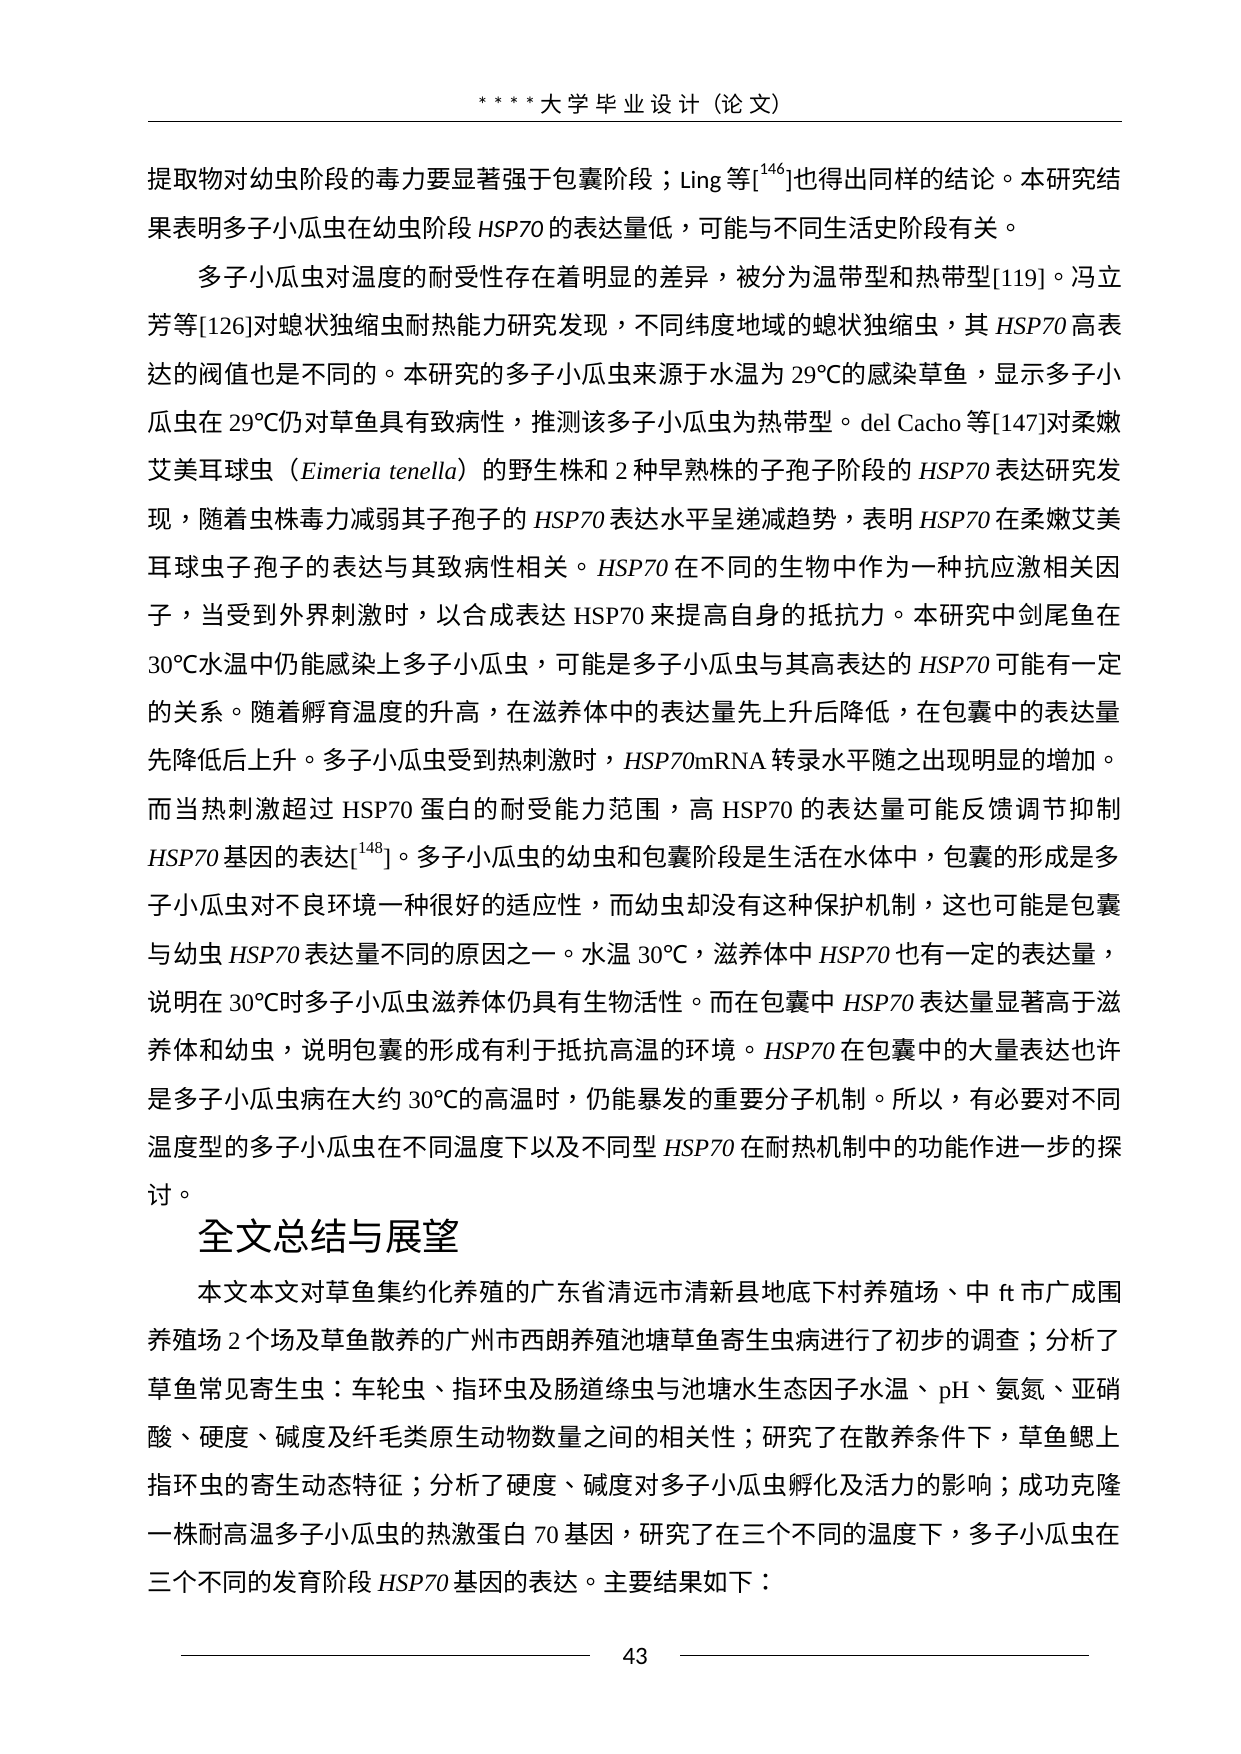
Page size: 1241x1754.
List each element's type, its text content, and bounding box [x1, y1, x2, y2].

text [148, 148, 1122, 244]
text 全文总结与展望 [148, 1211, 1122, 1259]
text 本文本文对草鱼集约化养殖的广东省清远市清新县地底下村养殖场、中ft市广成围养殖场2个场及草鱼散养的广州市西朗养殖池塘草鱼寄生虫病进行了初步的调查；分析了草鱼常见寄生虫：车轮虫、指环虫及肠道绦虫与池塘水生态因子水温、pH、氨氮、亚硝酸、硬度、碱度及纤毛类原生动物数量之间的相关性；研究了在散养条件下，草鱼鳃上指环虫的寄生动态特征；分析了硬度、碱度对多子小瓜虫孵化及活力的影响；成功克隆一株耐高温多子小瓜虫的热激蛋白70基因，研究了在三个不同的温度下，多子小瓜虫在三个不同的发育阶段HSP70基因的表达。主要结果如下： [148, 1259, 1122, 1598]
text 多子小瓜虫对温度的耐受性存在着明显的差异，被分为温带型和热带型[119]。冯立芳等[126]对螅状独缩虫耐热能力研究发现，不同纬度地域的螅状独缩虫，其HSP70高表达的阀值也是不同的。本研究的多子小瓜虫来源于水温为29℃的感染草鱼，显示多子小瓜虫在29℃仍对草鱼具有致病性，推测该多子小瓜虫为热带型。del Cacho等[147]对柔嫩艾美耳球虫（Eimeria tenella）的野生株和2种早熟株的子孢子阶段的HSP70表达研究发现，随着虫株毒力减弱其子孢子的HSP70表达水平呈递减趋势，表明HSP70在柔嫩艾美耳球虫子孢子的表达与其致病性相关。HSP70在不同的生物中作为一种抗应激相关因子，当受到外界刺激时，以合成表达HSP70来提高自身的抵抗力。本研究中剑尾鱼在30℃水温中仍能感染上多子小瓜虫，可能是多子小瓜虫与其高表达的HSP70可能有一定的关系。随着孵育温度的升高，在滋养体中的表达量先上升后降低，在包囊中的表达量先降低后上升。多子小瓜虫受到热刺激时，HSP70mRNA转录水平随之出现明显的增加。而当热刺激超过HSP70蛋白的耐受能力范围，高HSP70的表达量可能反馈调节抑制HSP70基因的表达[148]。多子小瓜虫的幼虫和包囊阶段是生活在水体中，包囊的形成是多子小瓜虫对不良环境一种很好的适应性，而幼虫却没有这种保护机制，这也可能是包囊与幼虫HSP70表达量不同的原因之一。水温30℃，滋养体中HSP70也有一定的表达量，说明在30℃时多子小瓜虫滋养体仍具有生物活性。而在包囊中HSP70表达量显著高于滋养体和幼虫，说明包囊的形成有利于抵抗高温的环境。HSP70在包囊中的大量表达也许是多子小瓜虫病在大约30℃的高温时，仍能暴发的重要分子机制。所以，有必要对不同温度型的多子小瓜虫在不同温度下以及不同型HSP70在耐热机制中的功能作进一步的探讨。 [148, 244, 1122, 1211]
